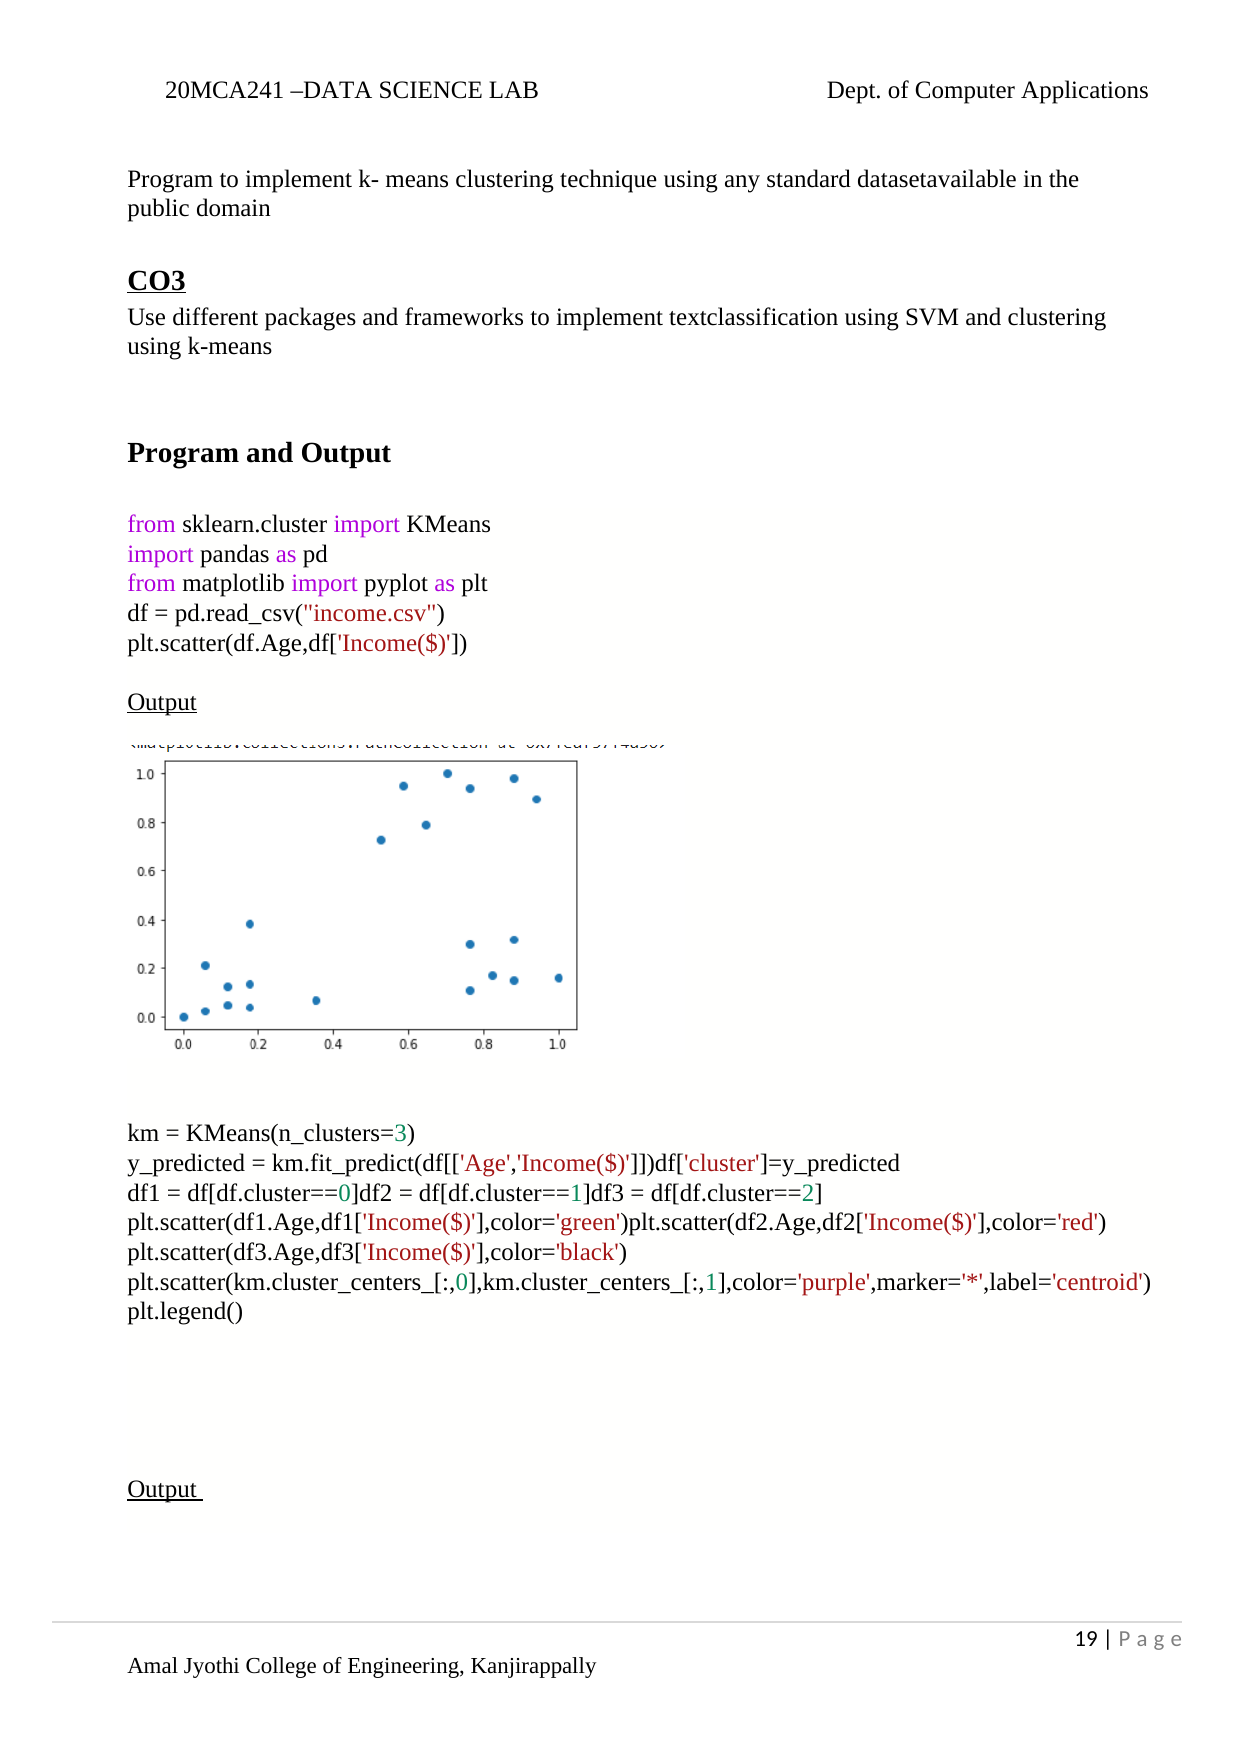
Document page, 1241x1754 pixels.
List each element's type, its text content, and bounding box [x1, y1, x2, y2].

text Output [127, 1474, 1182, 1503]
text plt.scatter(km.cluster_centers_[:,0],km.cluster_centers_[:,1],color='purple',marker='*',label='centroid') [127, 1266, 1182, 1296]
text plt.scatter(df3.Age,df3['Income($)'],color='black') [127, 1236, 1182, 1266]
text from matplotlib import pyplot as plt [127, 567, 1182, 597]
text Use different packages and frameworks to implement textclassification using SVM and clustering using k-means [127, 302, 1120, 360]
text df1 = df[df.cluster==0]df2 = df[df.cluster==1]df3 = df[df.cluster==2] [127, 1177, 1182, 1206]
text plt.legend() [127, 1296, 1182, 1325]
text y_predicted = km.fit_predict(df[['Age','Income($)']])df['cluster']=y_predicted [127, 1147, 1182, 1177]
text plt.scatter(df.Age,df['Income($)']) [127, 627, 1182, 656]
text CO3 [52, 263, 833, 296]
text Program and Output [127, 435, 833, 468]
text df = pd.read_csv("income.csv") [127, 597, 1182, 627]
text from sklearn.cluster import KMeans [127, 508, 1182, 538]
text Output [127, 686, 1182, 716]
text import pandas as pd [127, 538, 1182, 567]
text km = KMeans(n_clusters=3) [127, 1117, 1182, 1147]
text Program to implement k- means clustering technique using any standard datasetavailable in the public domain [127, 164, 1111, 222]
picture [127, 745, 686, 1058]
text plt.scatter(df1.Age,df1['Income($)'],color='green')plt.scatter(df2.Age,df2['Income($)'],color='red') [127, 1206, 1182, 1236]
